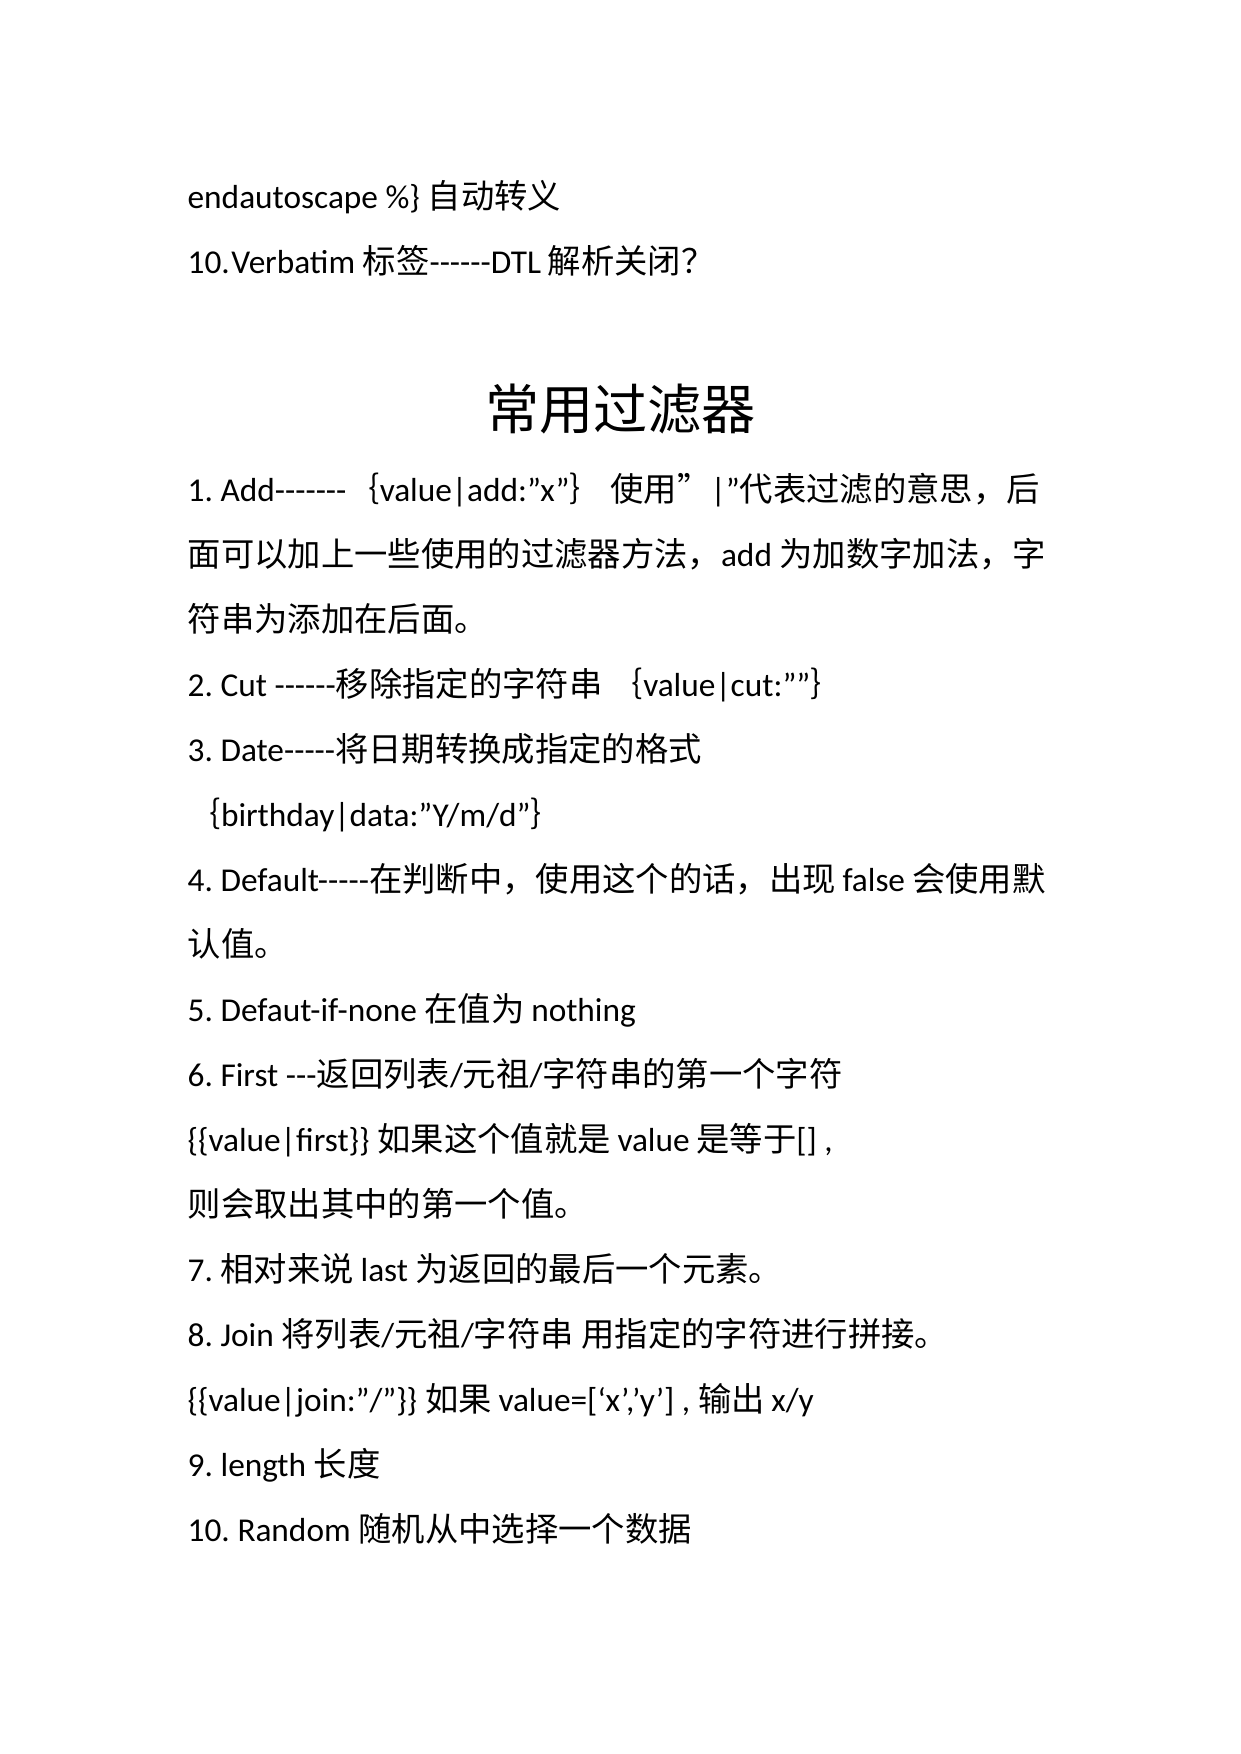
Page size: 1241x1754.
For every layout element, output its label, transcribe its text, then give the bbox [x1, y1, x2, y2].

list Random 随机从中选择一个数据 [187, 1494, 1053, 1559]
list length 长度 [187, 1429, 1053, 1494]
list {{value|join:”/”}} 如果value=[‘x’,’y’] , 输出x/y [187, 1364, 1053, 1429]
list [187, 162, 1053, 227]
list Verbatim 标签------DTL解析关闭？ [187, 227, 1053, 292]
list 常用过滤器 [187, 357, 1053, 454]
list Default-----在判断中，使用这个的话，出现false会使用默认值。 [187, 844, 1053, 974]
list Defaut-if-none 在值为nothing [187, 974, 1053, 1039]
list Add-------｛value|add:”x”｝ 使用”|”代表过滤的意思，后面可以加上一些使用的过滤器方法，add 为加数字加法，字符串为添加在后面。 [187, 454, 1053, 649]
list Join 将列表/元祖/字符串 用指定的字符进行拼接。 [187, 1299, 1053, 1364]
list First ---返回列表/元祖/字符串的第一个字符 [187, 1039, 1053, 1104]
list Cut ------移除指定的字符串 ｛value|cut:””｝ [187, 649, 1053, 714]
list 相对来说last 为返回的最后一个元素。 [187, 1234, 1053, 1299]
list {{value|first}} 如果这个值就是value是等于[] , [187, 1104, 1053, 1169]
list 则会取出其中的第一个值。 [187, 1169, 1053, 1234]
list Date-----将日期转换成指定的格式 ｛birthday|data:”Y/m/d”｝ [187, 714, 1053, 844]
